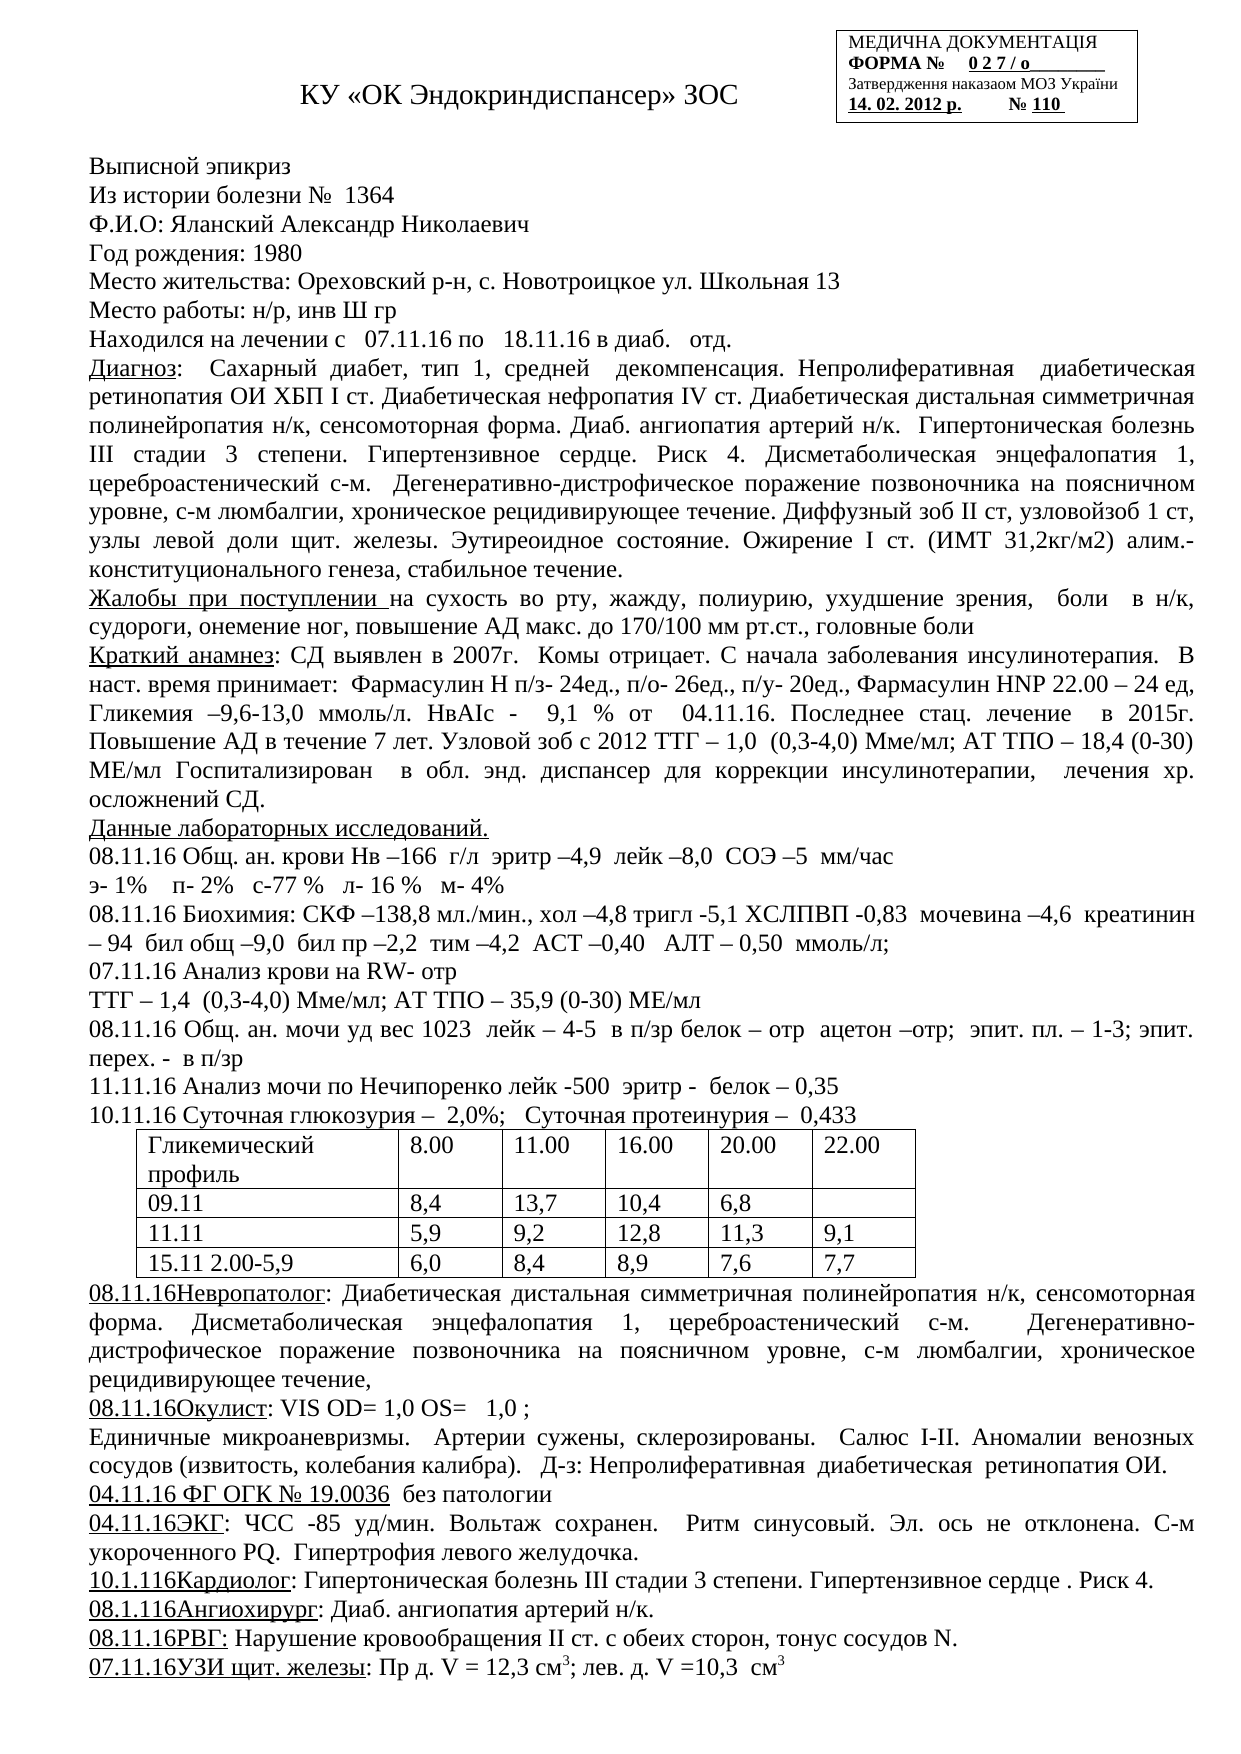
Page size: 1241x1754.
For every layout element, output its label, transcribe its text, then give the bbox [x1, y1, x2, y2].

table_cell 13,7 [503, 1189, 605, 1217]
text 07.11.16УЗИ щит. железы: Пр д. V = 12,3 см3; лев. д. V =10,3 см3 [89, 1652, 1196, 1680]
table_header 20.00 [709, 1130, 812, 1187]
text 10.1.116Кардиолог: Гипертоническая болезнь III стадии 3 степени. Гипертензивное сердце . Риск 4. [89, 1565, 1196, 1594]
table_cell 11,3 [709, 1218, 812, 1247]
table_cell 8,9 [606, 1248, 708, 1277]
table_cell 8,4 [399, 1189, 502, 1217]
table_cell 8,4 [503, 1248, 605, 1277]
text 08.11.16 Биохимия: СКФ –138,8 мл./мин., хол –4,8 тригл -5,1 ХСЛПВП -0,83 мочевина –4,6 креатинин – 94 бил общ –9,0 бил пр –2,2 тим –4,2 АСТ –0,40 АЛТ – 0,50 ммоль/л; [89, 899, 1196, 956]
text Диагноз: Сахарный диабет, тип 1, средней декомпенсация. Непролиферативная диабетическая ретинопатия ОИ ХБП I ст. Диабетическая нефропатия IV ст. Диабетическая дистальная симметричная полинейропатия н/к, сенсомоторная форма. Диаб. ангиопатия артерий н/к. Гипертоническая болезнь III стадии 3 степени. Гипертензивное сердце. Риск 4. Дисметаболическая энцефалопатия 1, цереброастенический с-м. Дегенеративно-дистрофическое поражение позвоночника на поясничном уровне, с-м люмбалгии, хроническое рецидивирующее течение. Диффузный зоб II ст, узловойзоб 1 ст, узлы левой доли щит. железы. Эутиреоидное состояние. Ожирение I ст. (ИМТ 31,2кг/м2) алим.-конституционального генеза, стабильное течение. [89, 353, 1196, 583]
table_cell 9,2 [503, 1218, 605, 1247]
text 08.1.116Ангиохирург: Диаб. ангиопатия артерий н/к. [89, 1594, 1196, 1623]
table_cell [813, 1189, 915, 1217]
text Год рождения: 1980 [89, 238, 1196, 266]
text 11.11.16 Анализ мочи по Нечипоренко лейк -500 эритр - белок – 0,35 [89, 1071, 1196, 1100]
table_cell 6,8 [709, 1189, 812, 1217]
text Данные лабораторных исследований. [89, 813, 1196, 841]
text Краткий анамнез: СД выявлен в 2007г. Комы отрицает. С начала заболевания инсулинотерапия. В наст. время принимает: Фармасулин Н п/з- 24ед., п/о- 26ед., п/у- 20ед., Фармасулин НNР 22.00 – 24 ед, Гликемия –9,6-13,0 ммоль/л. НвАIс - 9,1 % от 04.11.16. Последнее стац. лечение в 2015г. Повышение АД в течение 7 лет. Узловой зоб с 2012 ТТГ – 1,0 (0,3-4,0) Мме/мл; АТ ТПО – 18,4 (0-30) МЕ/мл Госпитализирован в обл. энд. диспансер для коррекции инсулинотерапии, лечения хр. осложнений СД. [89, 640, 1196, 813]
subtitle Ф.И.О: Яланский Александр Николаевич [89, 209, 1196, 238]
table_header 8.00 [399, 1130, 502, 1187]
text 04.11.16 ФГ ОГК № 19.0036 без патологии [89, 1479, 1196, 1508]
table_cell 09.11 [137, 1189, 398, 1217]
subtitle Выписной эпикриз [89, 151, 1202, 180]
text 10.11.16 Суточная глюкозурия – 2,0%; Суточная протеинурия – 0,433 [89, 1100, 1196, 1129]
text ТТГ – 1,4 (0,3-4,0) Мме/мл; АТ ТПО – 35,9 (0-30) МЕ/мл [89, 985, 1196, 1014]
table_cell 12,8 [606, 1218, 708, 1247]
table_cell 7,7 [813, 1248, 915, 1277]
table_cell 9,1 [813, 1218, 915, 1247]
table_cell 11.11 [137, 1218, 398, 1247]
text 07.11.16 Анализ крови на RW- отр [89, 956, 1196, 985]
table_cell 15.11 2.00-5,9 [137, 1248, 398, 1277]
text 08.11.16Окулист: VIS OD= 1,0 OS= 1,0 ; [89, 1393, 1196, 1422]
text Жалобы при поступлении на сухость во рту, жажду, полиурию, ухудшение зрения, боли в н/к, судороги, онемение ног, повышение АД макс. до 170/100 мм рт.ст., головные боли [89, 583, 1196, 640]
table_cell 10,4 [606, 1189, 708, 1217]
text Место работы: н/р, инв Ш гр [89, 295, 1196, 324]
text 04.11.16ЭКГ: ЧСС -85 уд/мин. Вольтаж сохранен. Ритм синусовый. Эл. ось не отклонена. С-м укороченного PQ. Гипертрофия левого желудочка. [89, 1508, 1196, 1565]
table_header Гликемический профиль [137, 1130, 398, 1187]
text Место жительства: Ореховский р-н, с. Новотроицкое ул. Школьная 13 [89, 266, 1196, 295]
table_header 22.00 [813, 1130, 915, 1187]
text 08.11.16 Общ. ан. крови Нв –166 г/л эритр –4,9 лейк –8,0 СОЭ –5 мм/час [89, 841, 1196, 870]
table_cell 5,9 [399, 1218, 502, 1247]
text 08.11.16Невропатолог: Диабетическая дистальная симметричная полинейропатия н/к, сенсомоторная форма. Дисметаболическая энцефалопатия 1, цереброастенический с-м. Дегенеративно-дистрофическое поражение позвоночника на поясничном уровне, с-м люмбалгии, хроническое рецидивирующее течение, [89, 1278, 1196, 1393]
text Находился на лечении с 07.11.16 по 18.11.16 в диаб. отд. [89, 324, 1196, 353]
subtitle Из истории болезни № 1364 [89, 180, 1196, 209]
text э- 1% п- 2% с-77 % л- 16 % м- 4% [89, 870, 1196, 899]
subtitle 08.11.16 Общ. ан. мочи уд вес 1023 лейк – 4-5 в п/зр белок – отр ацетон –отр; эпит. пл. – 1-3; эпит. перех. - в п/зр [89, 1014, 1196, 1071]
table_header 16.00 [606, 1130, 708, 1187]
table_header 11.00 [503, 1130, 605, 1187]
table_cell 6,0 [399, 1248, 502, 1277]
table_cell 7,6 [709, 1248, 812, 1277]
text Единичные микроаневризмы. Артерии сужены, склерозированы. Салюс I-II. Аномалии венозных сосудов (извитость, колебания калибра). Д-з: Непролиферативная диабетическая ретинопатия ОИ. [89, 1422, 1196, 1479]
text 08.11.16РВГ: Нарушение кровообращения II ст. с обеих сторон, тонус сосудов N. [89, 1623, 1196, 1652]
